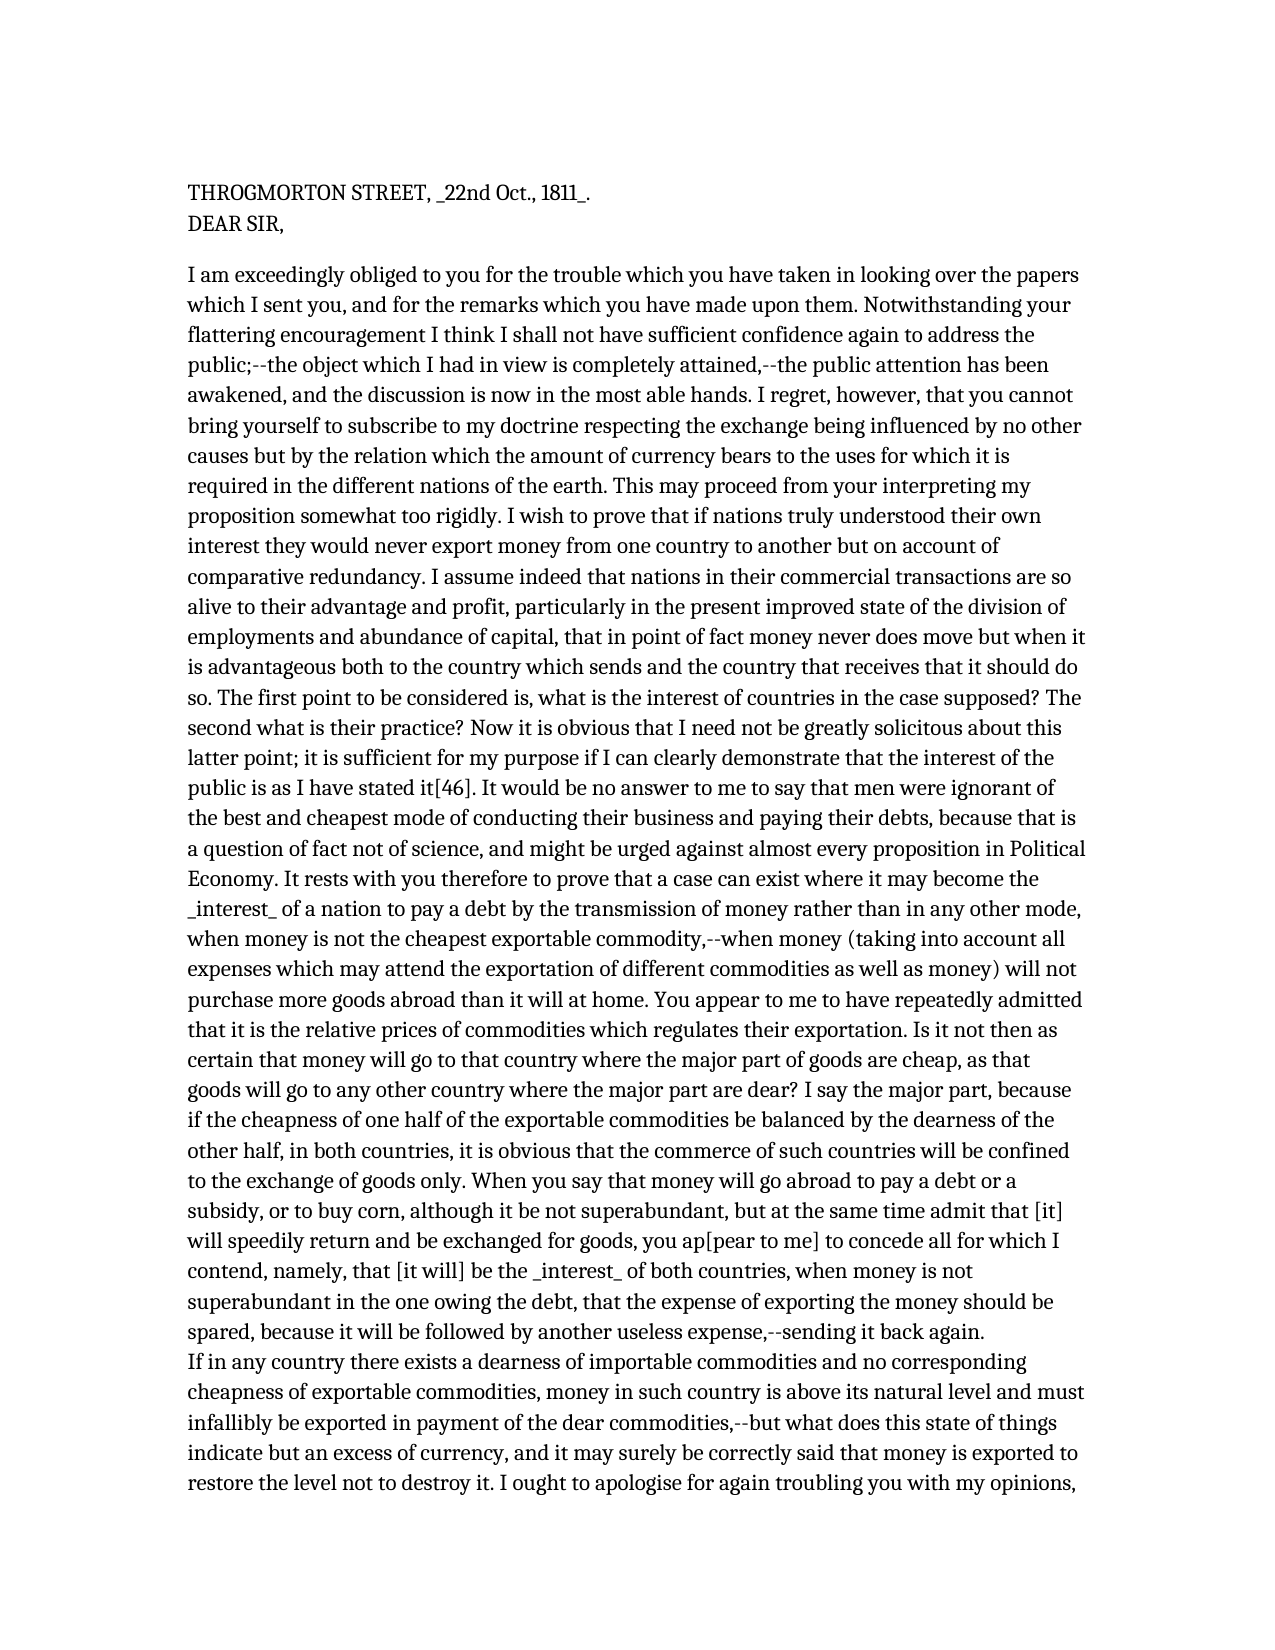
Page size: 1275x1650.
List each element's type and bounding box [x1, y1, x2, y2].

text [187, 150, 1087, 237]
text [187, 261, 1087, 1496]
